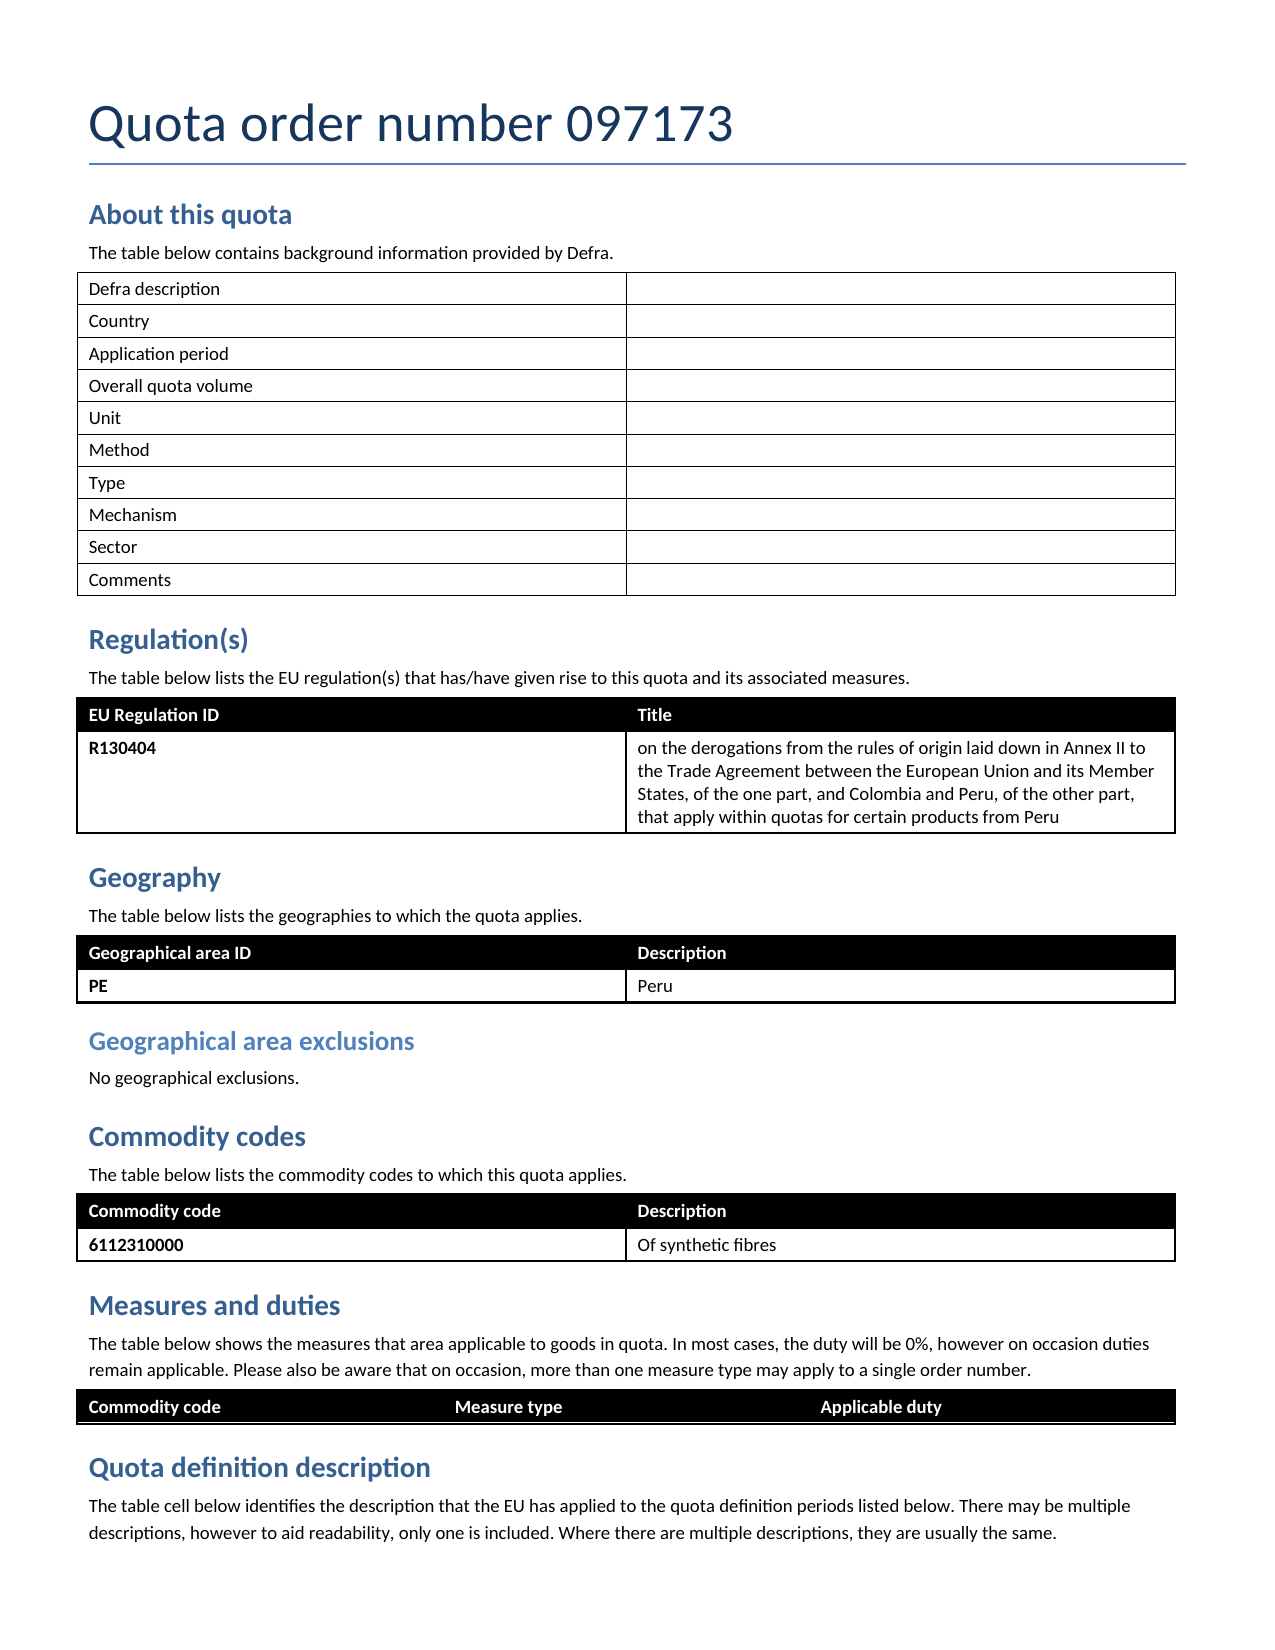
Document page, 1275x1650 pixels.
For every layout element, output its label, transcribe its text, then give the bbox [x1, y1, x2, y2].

table_header EU Regulation ID [78, 699, 626, 730]
text No geographical exclusions. [88, 1066, 1186, 1089]
table_cell Unit [78, 402, 626, 433]
table_cell [627, 564, 1175, 595]
title Quota order number 097173 [88, 88, 1186, 165]
table_cell [627, 435, 1175, 466]
table_header [627, 273, 1175, 304]
table_header Title [626, 699, 1174, 730]
text The table below shows the measures that area applicable to goods in quota. In most cases, the duty will be 0%, however on occasion duties remain applicable. Please also be aware that on occasion, more than one measure type may apply to a single order number. [88, 1332, 1186, 1381]
subtitle Regulation(s) [88, 621, 1186, 657]
table_cell [627, 370, 1175, 401]
table_cell Application period [78, 338, 626, 369]
table_cell Method [78, 435, 626, 466]
table_header Applicable duty [809, 1391, 1174, 1422]
table_cell PE [78, 970, 625, 1001]
text The table below lists the EU regulation(s) that has/have given rise to this quota and its associated measures. [88, 666, 1186, 689]
table_cell [627, 338, 1175, 369]
table_header Geographical area ID [78, 937, 626, 968]
text The table cell below identifies the description that the EU has applied to the quota definition periods listed below. There may be multiple descriptions, however to aid readability, only one is included. Where there are multiple descriptions, they are usually the same. [88, 1494, 1186, 1544]
text The table below lists the commodity codes to which this quota applies. [88, 1163, 1186, 1186]
table_cell Mechanism [78, 499, 626, 530]
table_cell on the derogations from the rules of origin laid down in Annex II to the Trade Agreement between the European Union and its Member States, of the one part, and Colombia and Peru, of the other part, that apply within quotas for certain products from Peru [627, 732, 1174, 832]
table_header Defra description [78, 273, 626, 304]
table_cell Country [78, 305, 626, 337]
table_cell Peru [627, 970, 1174, 1001]
table_cell [627, 402, 1175, 433]
subtitle Geography [88, 859, 1186, 895]
table_cell 6112310000 [78, 1229, 625, 1260]
table_header Description [626, 1195, 1174, 1227]
text The table below contains background information provided by Defra. [88, 241, 1186, 264]
table_cell [627, 499, 1175, 530]
table_header Description [626, 937, 1174, 968]
table_cell Overall quota volume [78, 370, 626, 401]
table_header Measure type [443, 1391, 809, 1422]
table_cell R130404 [78, 732, 625, 832]
table_cell Comments [78, 564, 626, 595]
subtitle Commodity codes [88, 1118, 1186, 1153]
text The table below lists the geographies to which the quota applies. [88, 904, 1186, 927]
subtitle Measures and duties [88, 1287, 1186, 1323]
subtitle About this quota [88, 196, 1186, 232]
table_header Commodity code [78, 1391, 443, 1422]
table_header Commodity code [78, 1195, 626, 1227]
subtitle Quota definition description [88, 1449, 1186, 1485]
table_cell Type [78, 467, 626, 498]
table_cell [627, 531, 1175, 563]
table_cell [627, 305, 1175, 337]
table_cell Sector [78, 531, 626, 563]
table_cell [627, 467, 1175, 498]
subtitle Geographical area exclusions [88, 1024, 1186, 1057]
table_cell Of synthetic fibres [627, 1229, 1174, 1260]
